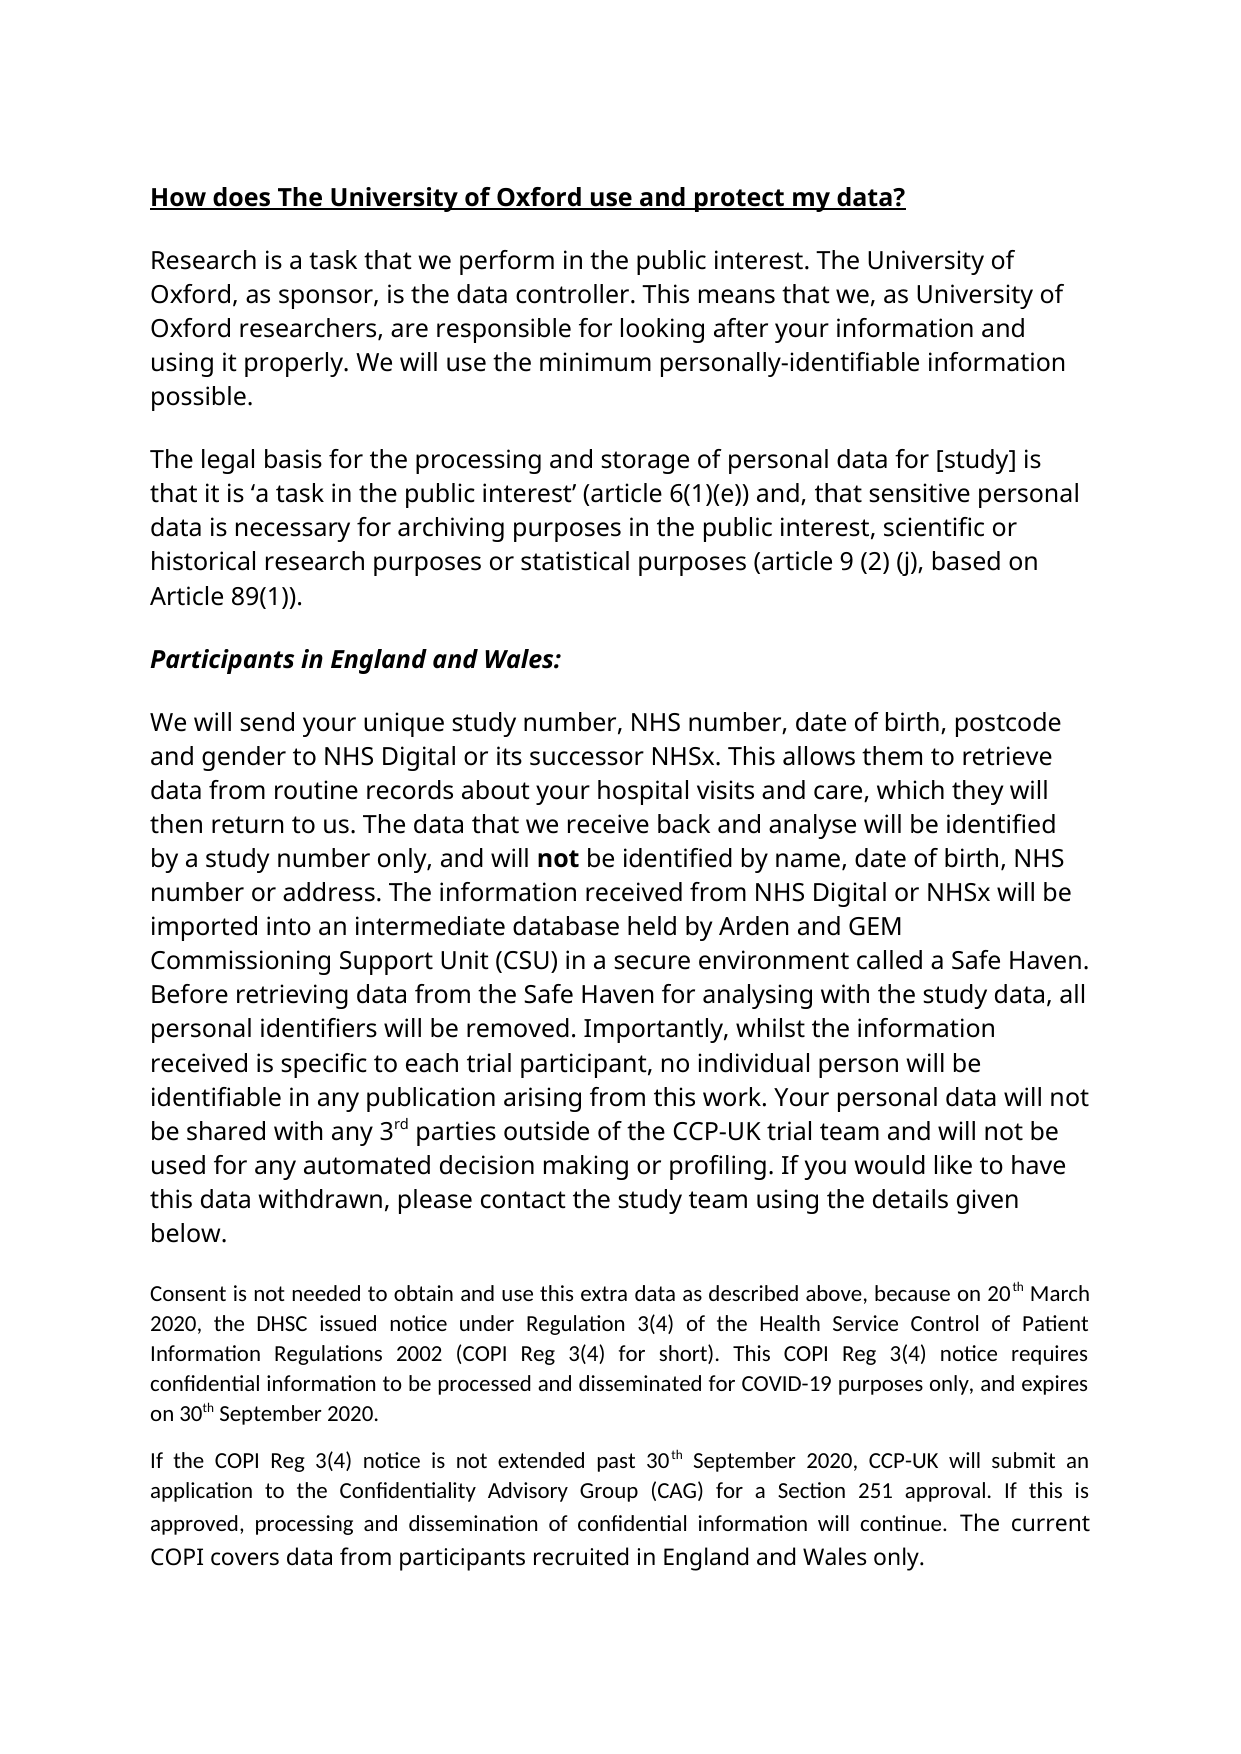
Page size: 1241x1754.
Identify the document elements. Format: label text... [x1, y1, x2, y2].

text The legal basis for the processing and storage of personal data for [study] is that it is ‘a task in the public interest’ (article 6(1)(e)) and, that sensitive personal data is necessary for archiving purposes in the public interest, scientific or historical research purposes or statistical purposes (article 9 (2) (j), based on Article 89(1)). [150, 442, 1090, 612]
text Participants in England and Wales: [150, 641, 1090, 675]
text Consent is not needed to obtain and use this extra data as described above, because on 20th March 2020, the DHSC issued notice under Regulation 3(4) of the Health Service Control of Patient Information Regulations 2002 (COPI Reg 3(4) for short). This COPI Reg 3(4) notice requires confidential information to be processed and disseminated for COVID-19 purposes only, and expires on 30th September 2020. [150, 1279, 1090, 1428]
text How does The University of Oxford use and protect my data? [150, 179, 1090, 213]
text We will send your unique study number, NHS number, date of birth, postcode and gender to NHS Digital or its successor NHSx. This allows them to retrieve data from routine records about your hospital visits and care, which they will then return to us. The data that we receive back and analyse will be identified by a study number only, and will not be identified by name, date of birth, NHS number or address. The information received from NHS Digital or NHSx will be imported into an intermediate database held by Arden and GEM Commissioning Support Unit (CSU) in a secure environment called a Safe Haven. Before retrieving data from the Safe Haven for analysing with the study data, all personal identifiers will be removed. Importantly, whilst the information received is specific to each trial participant, no individual person will be identifiable in any publication arising from this work. Your personal data will not be shared with any 3rd parties outside of the CCP-UK trial team and will not be used for any automated decision making or profiling. If you would like to have this data withdrawn, please contact the study team using the details given below. [150, 704, 1090, 1249]
text If the COPI Reg 3(4) notice is not extended past 30th September 2020, CCP-UK will submit an application to the Confidentiality Advisory Group (CAG) for a Section 251 approval. If this is approved, processing and dissemination of confidential information will continue. The current COPI covers data from participants recruited in England and Wales only. [150, 1446, 1090, 1572]
text Research is a task that we perform in the public interest. The University of Oxford, as sponsor, is the data controller. This means that we, as University of Oxford researchers, are responsible for looking after your information and using it properly. We will use the minimum personally-identifiable information possible. [150, 242, 1090, 413]
